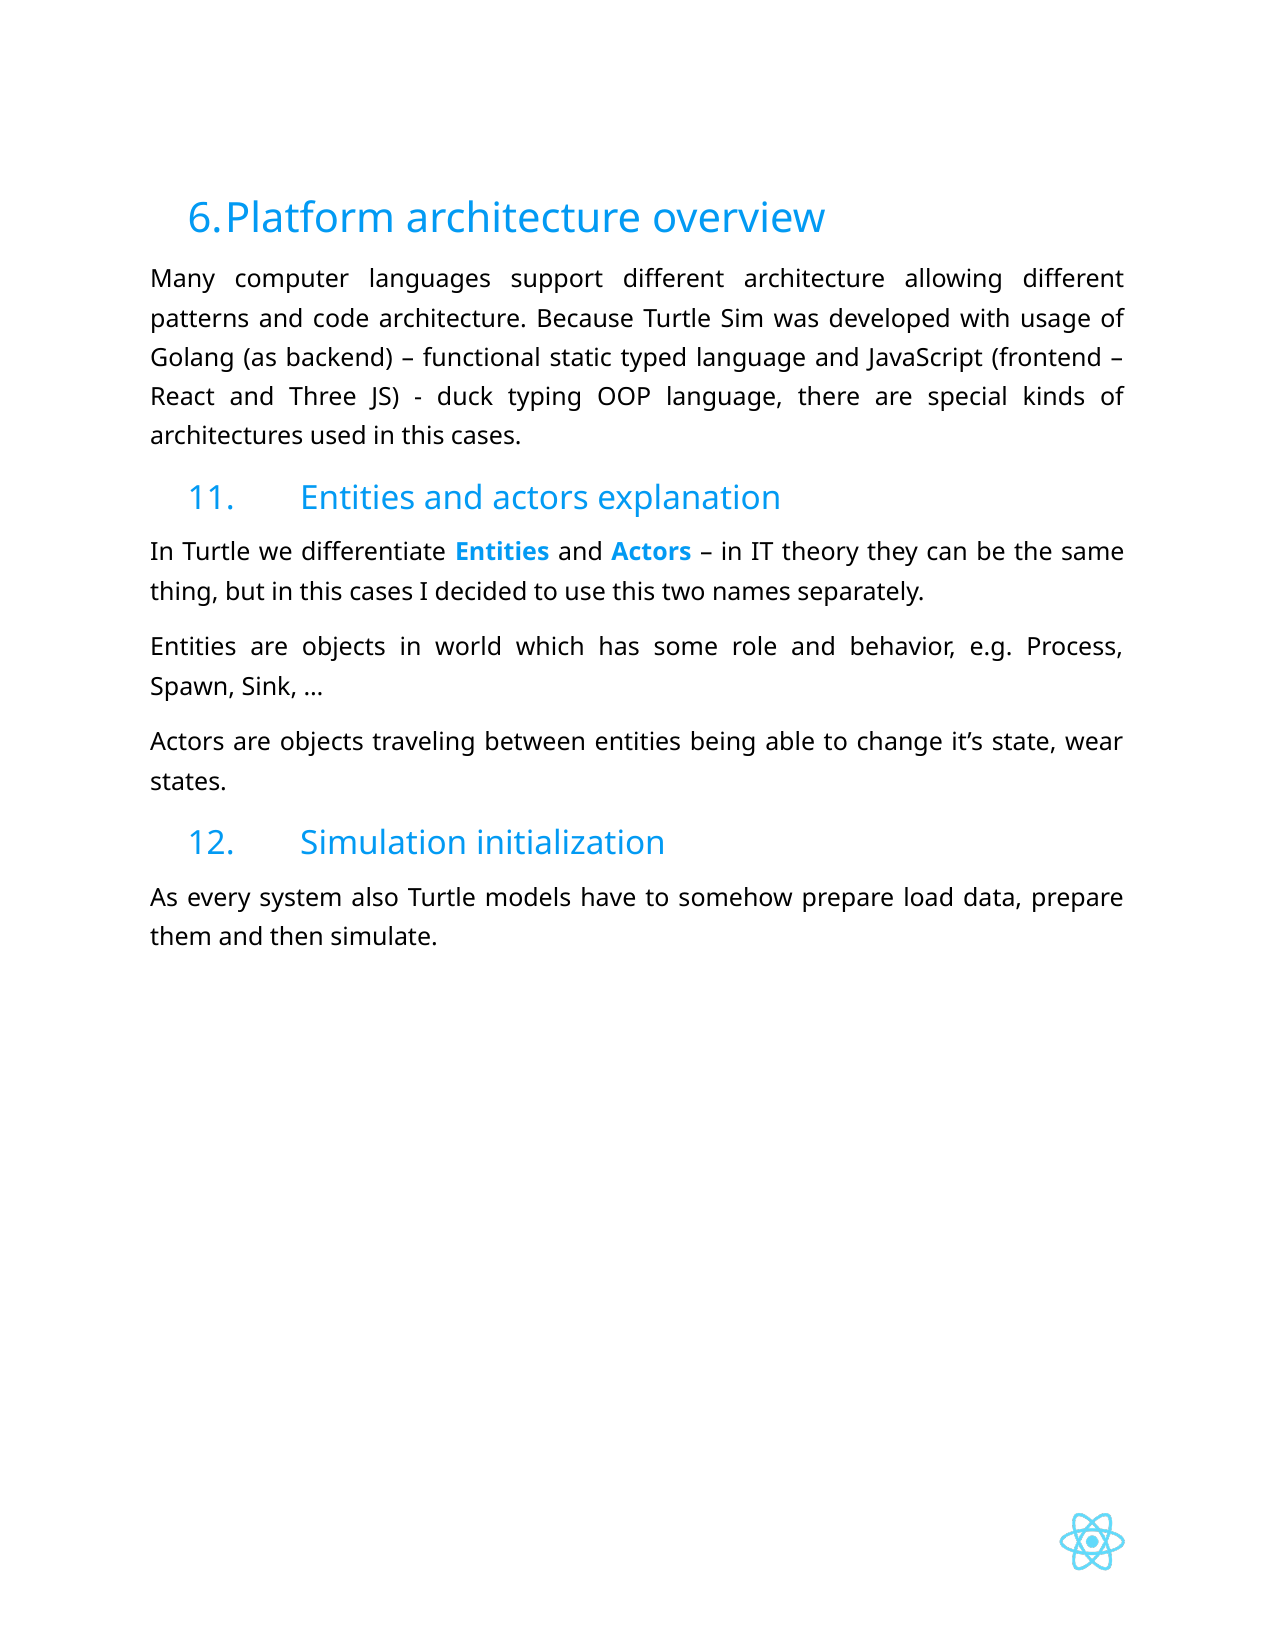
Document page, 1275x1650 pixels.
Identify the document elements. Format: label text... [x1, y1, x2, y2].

text Many computer languages support different architecture allowing different patterns and code architecture. Because Turtle Sim was developed with usage of Golang (as backend) – functional static typed language and JavaScript (frontend – React and Three JS) - duck typing OOP language, there are special kinds of architectures used in this cases. [150, 261, 1125, 452]
picture [1058, 1508, 1126, 1575]
text In Turtle we differentiate Entities and Actors – in IT theory they can be the same thing, but in this cases I decided to use this two names separately. [150, 534, 1125, 607]
text As every system also Turtle models have to somehow prepare load data, prepare them and then simulate. [150, 879, 1125, 953]
text Actors are objects traveling between entities being able to change it’s state, wear states. [150, 724, 1125, 797]
subtitle Simulation initialization [187, 819, 1125, 864]
text Entities are objects in world which has some role and behavior, e.g. Process, Spawn, Sink, … [150, 629, 1125, 702]
subtitle Platform architecture overview [187, 187, 1125, 244]
subtitle Entities and actors explanation [187, 473, 1125, 519]
